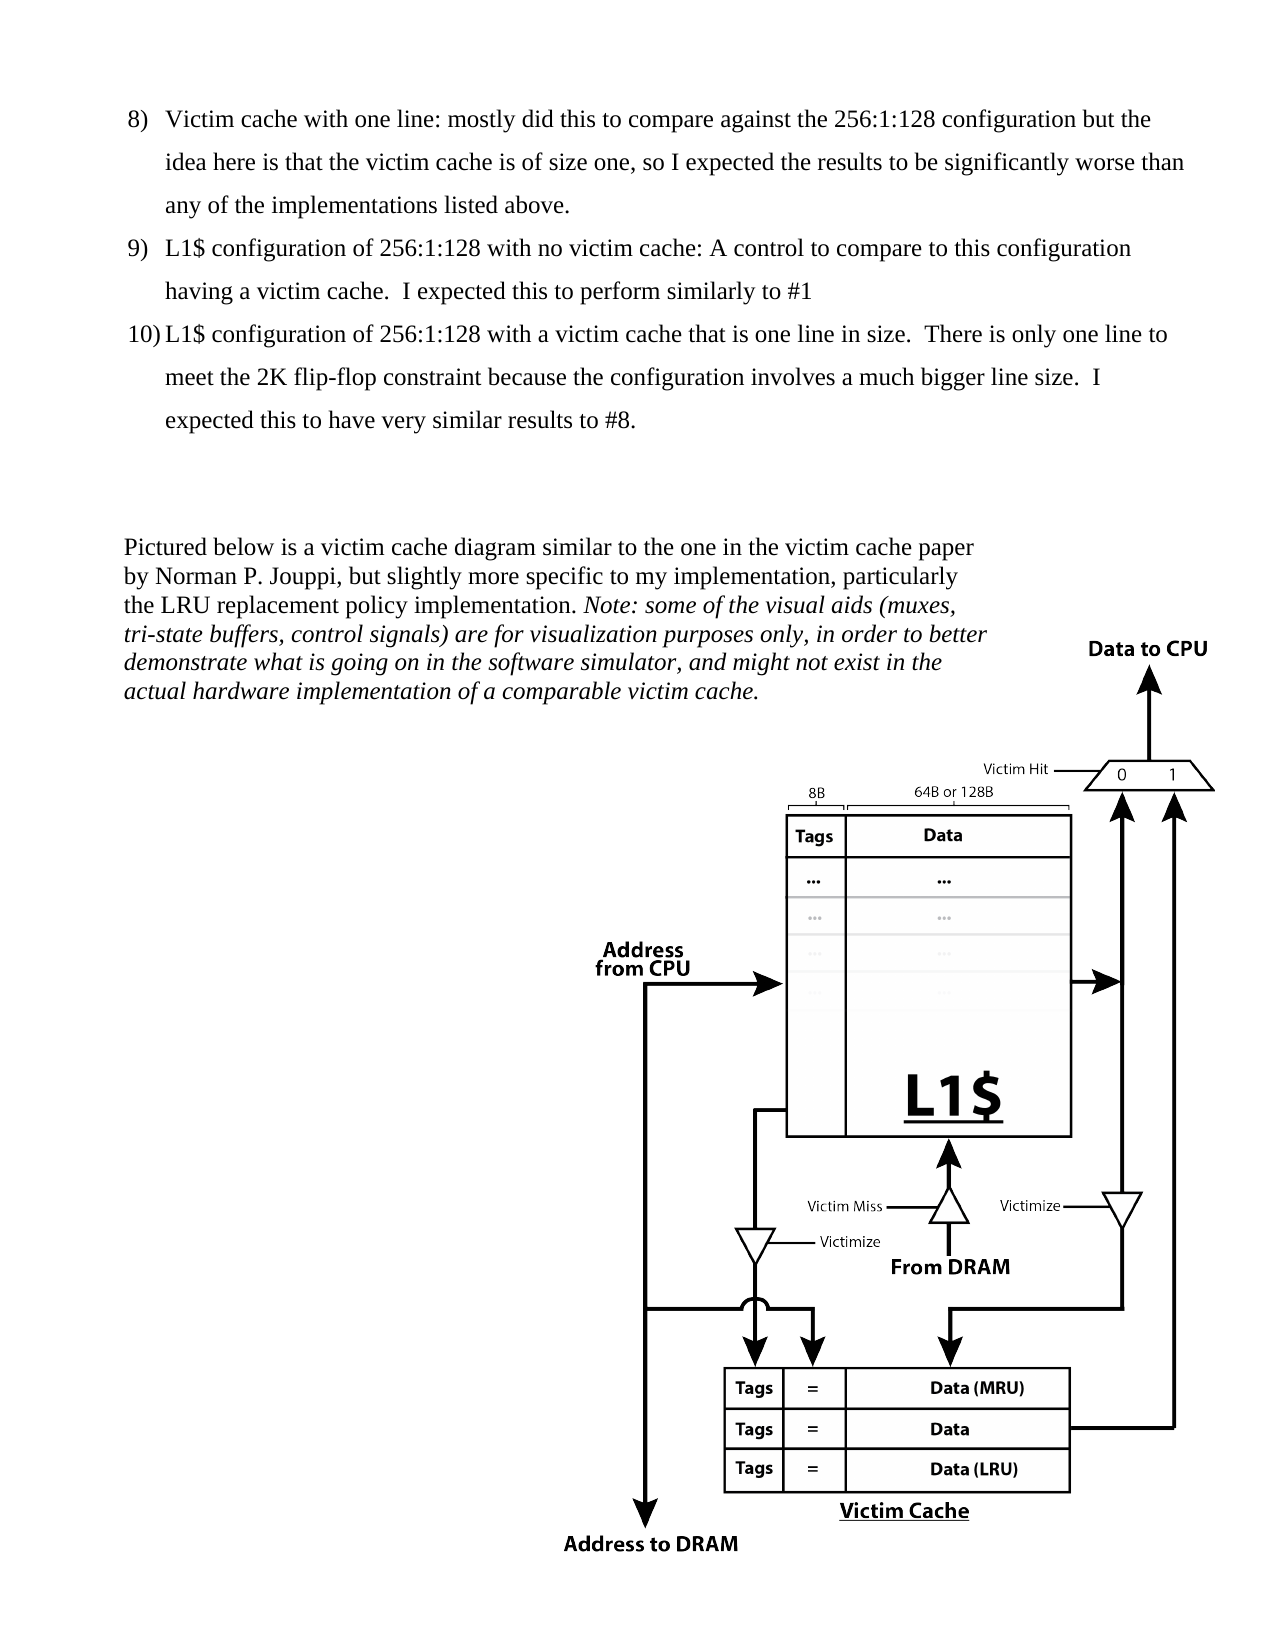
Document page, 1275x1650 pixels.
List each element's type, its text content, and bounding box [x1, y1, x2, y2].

list Victim cache with one line: mostly did this to compare against the 256:1:128 configuration but the idea here is that the victim cache is of size one, so I expected the results to be significantly worse than any of the implementations listed above. [127, 104, 1185, 219]
list L1$ configuration of 256:1:128 with no victim cache: A control to compare to this configuration having a victim cache. I expected this to perform similarly to #1 [127, 233, 1185, 305]
list L1$ configuration of 256:1:128 with a victim cache that is one line in size. There is only one line to meet the 2K flip-flop constraint because the configuration involves a much bigger line size. I expected this to have very similar results to #8. [127, 319, 1185, 434]
picture [559, 637, 1215, 1557]
